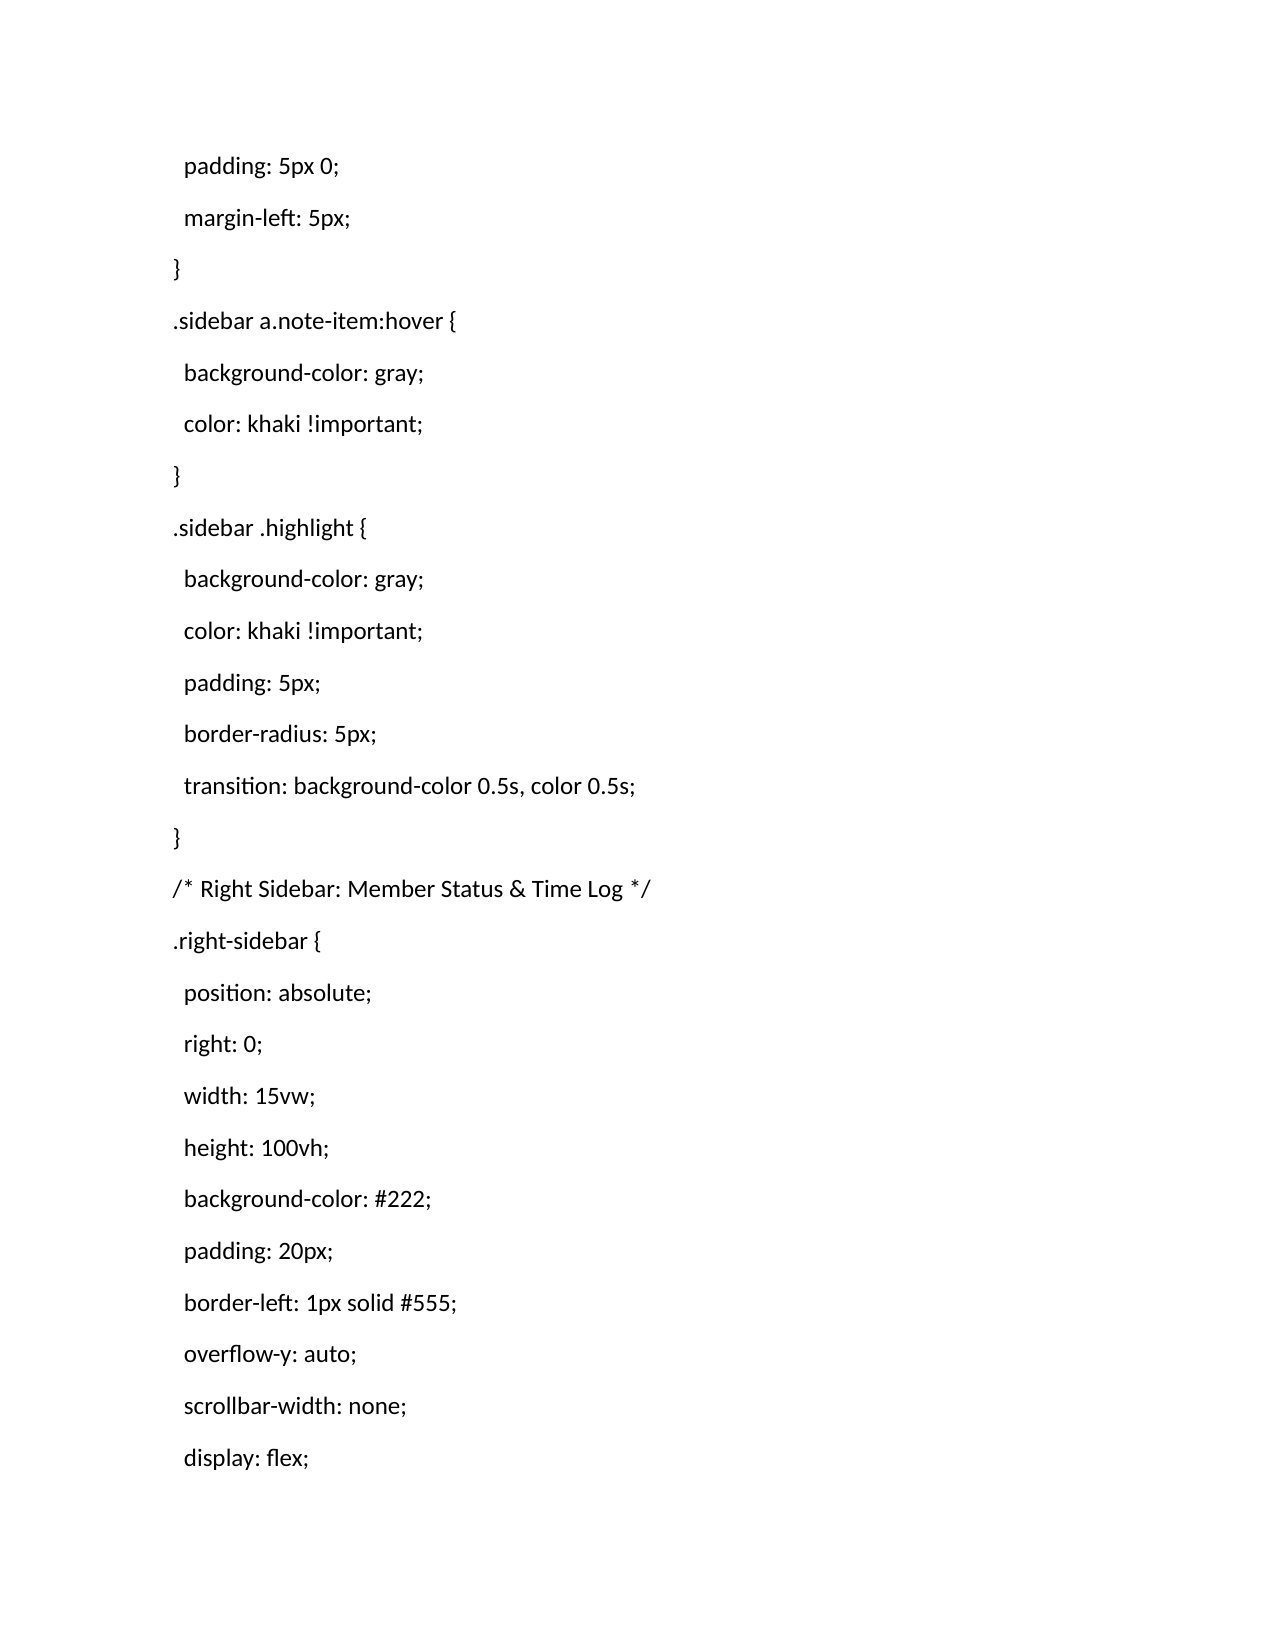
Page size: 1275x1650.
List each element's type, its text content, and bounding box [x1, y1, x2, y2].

text .right-sidebar { [150, 925, 1125, 956]
text padding: 5px; [150, 667, 1125, 697]
text background-color: #222; [150, 1183, 1125, 1214]
text .sidebar a.note-item:hover { [150, 305, 1125, 336]
text /* Right Sidebar: Member Status & Time Log */ [150, 873, 1125, 904]
text width: 15vw; [150, 1080, 1125, 1111]
text background-color: gray; [150, 563, 1125, 594]
text } [150, 460, 1125, 491]
text } [150, 253, 1125, 284]
text transition: background-color 0.5s, color 0.5s; [150, 770, 1125, 801]
text background-color: gray; [150, 357, 1125, 387]
text .sidebar .highlight { [150, 512, 1125, 542]
text color: khaki !important; [150, 615, 1125, 646]
text height: 100vh; [150, 1132, 1125, 1162]
text position: absolute; [150, 977, 1125, 1007]
text margin-left: 5px; [150, 202, 1125, 232]
text border-radius: 5px; [150, 718, 1125, 749]
text } [150, 822, 1125, 852]
text right: 0; [150, 1028, 1125, 1059]
text scrollbar-width: none; [150, 1390, 1125, 1421]
text color: khaki !important; [150, 408, 1125, 439]
text padding: 5px 0; [150, 150, 1125, 181]
text overflow-y: auto; [150, 1338, 1125, 1369]
text display: flex; [150, 1442, 1125, 1472]
text padding: 20px; [150, 1235, 1125, 1266]
text border-left: 1px solid #555; [150, 1287, 1125, 1317]
